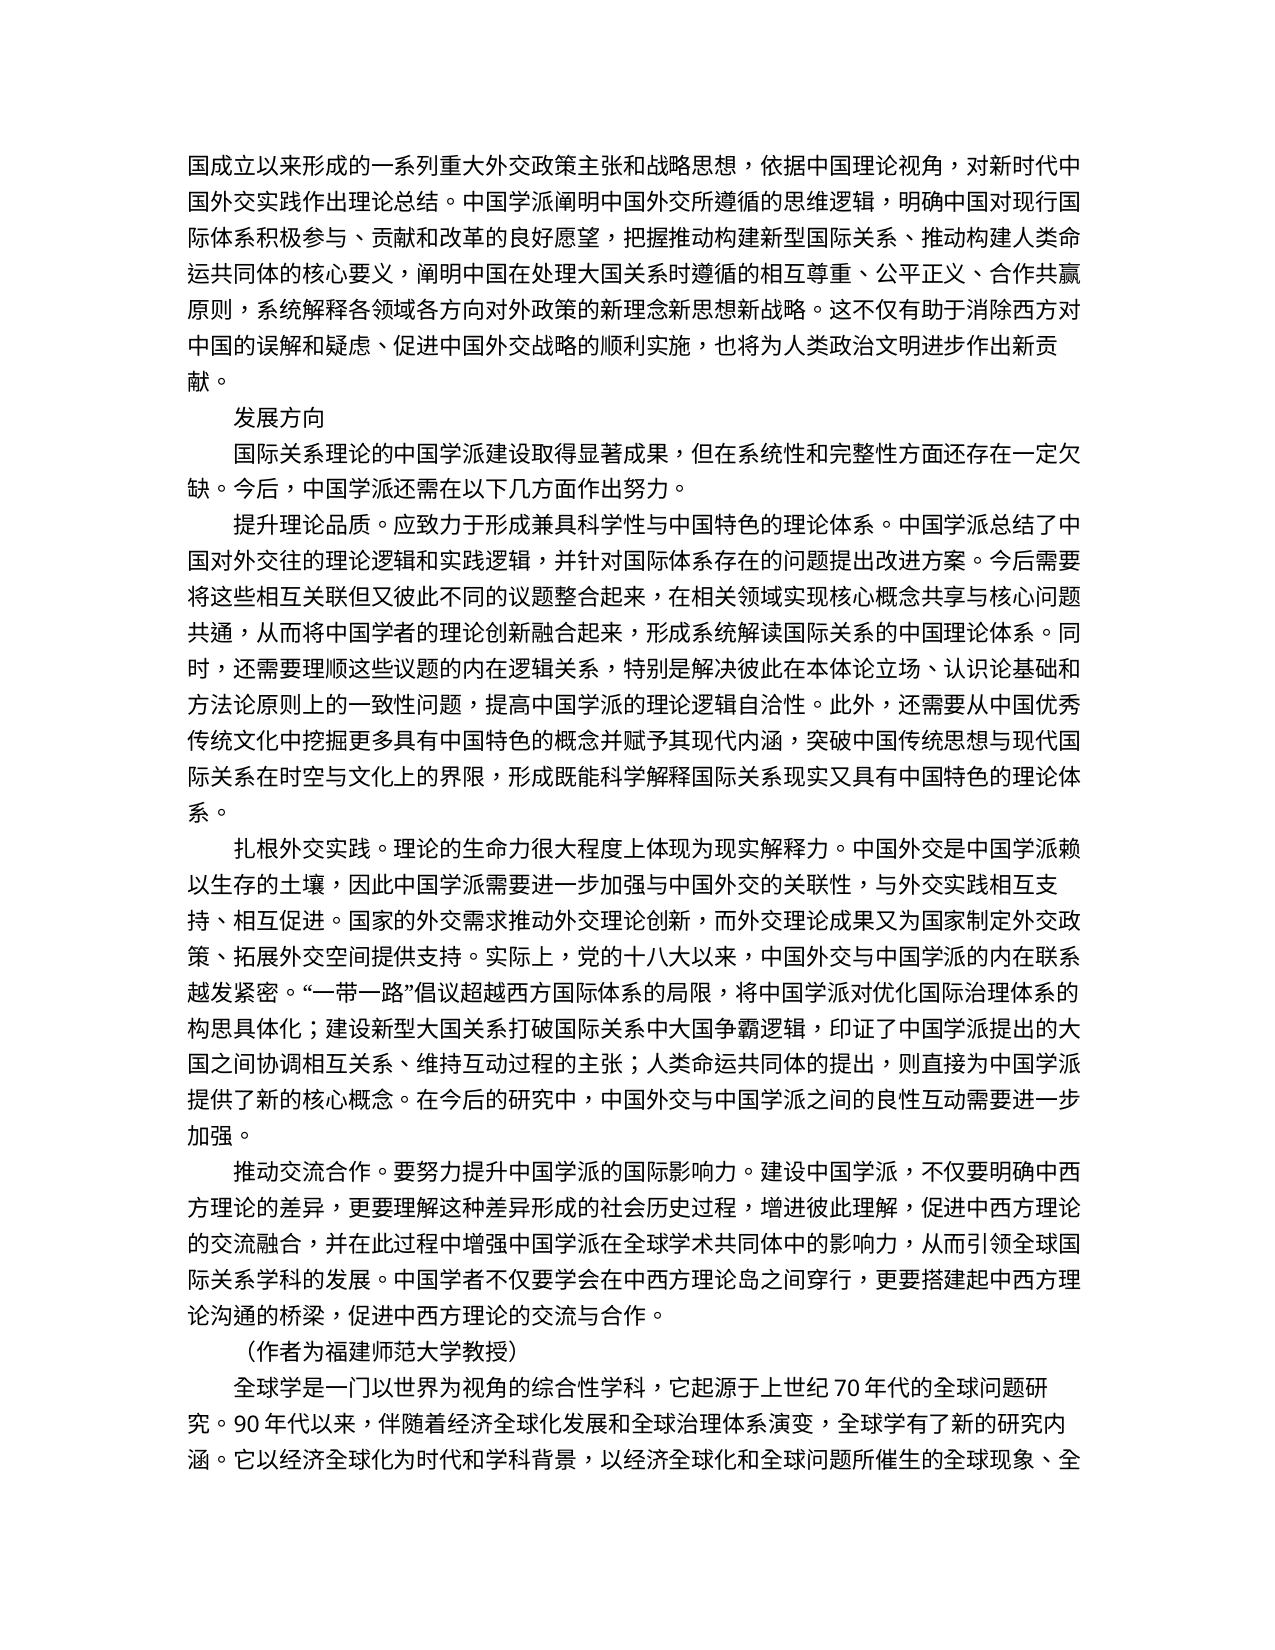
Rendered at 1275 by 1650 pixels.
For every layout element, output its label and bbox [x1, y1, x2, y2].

text [187, 150, 1087, 1475]
